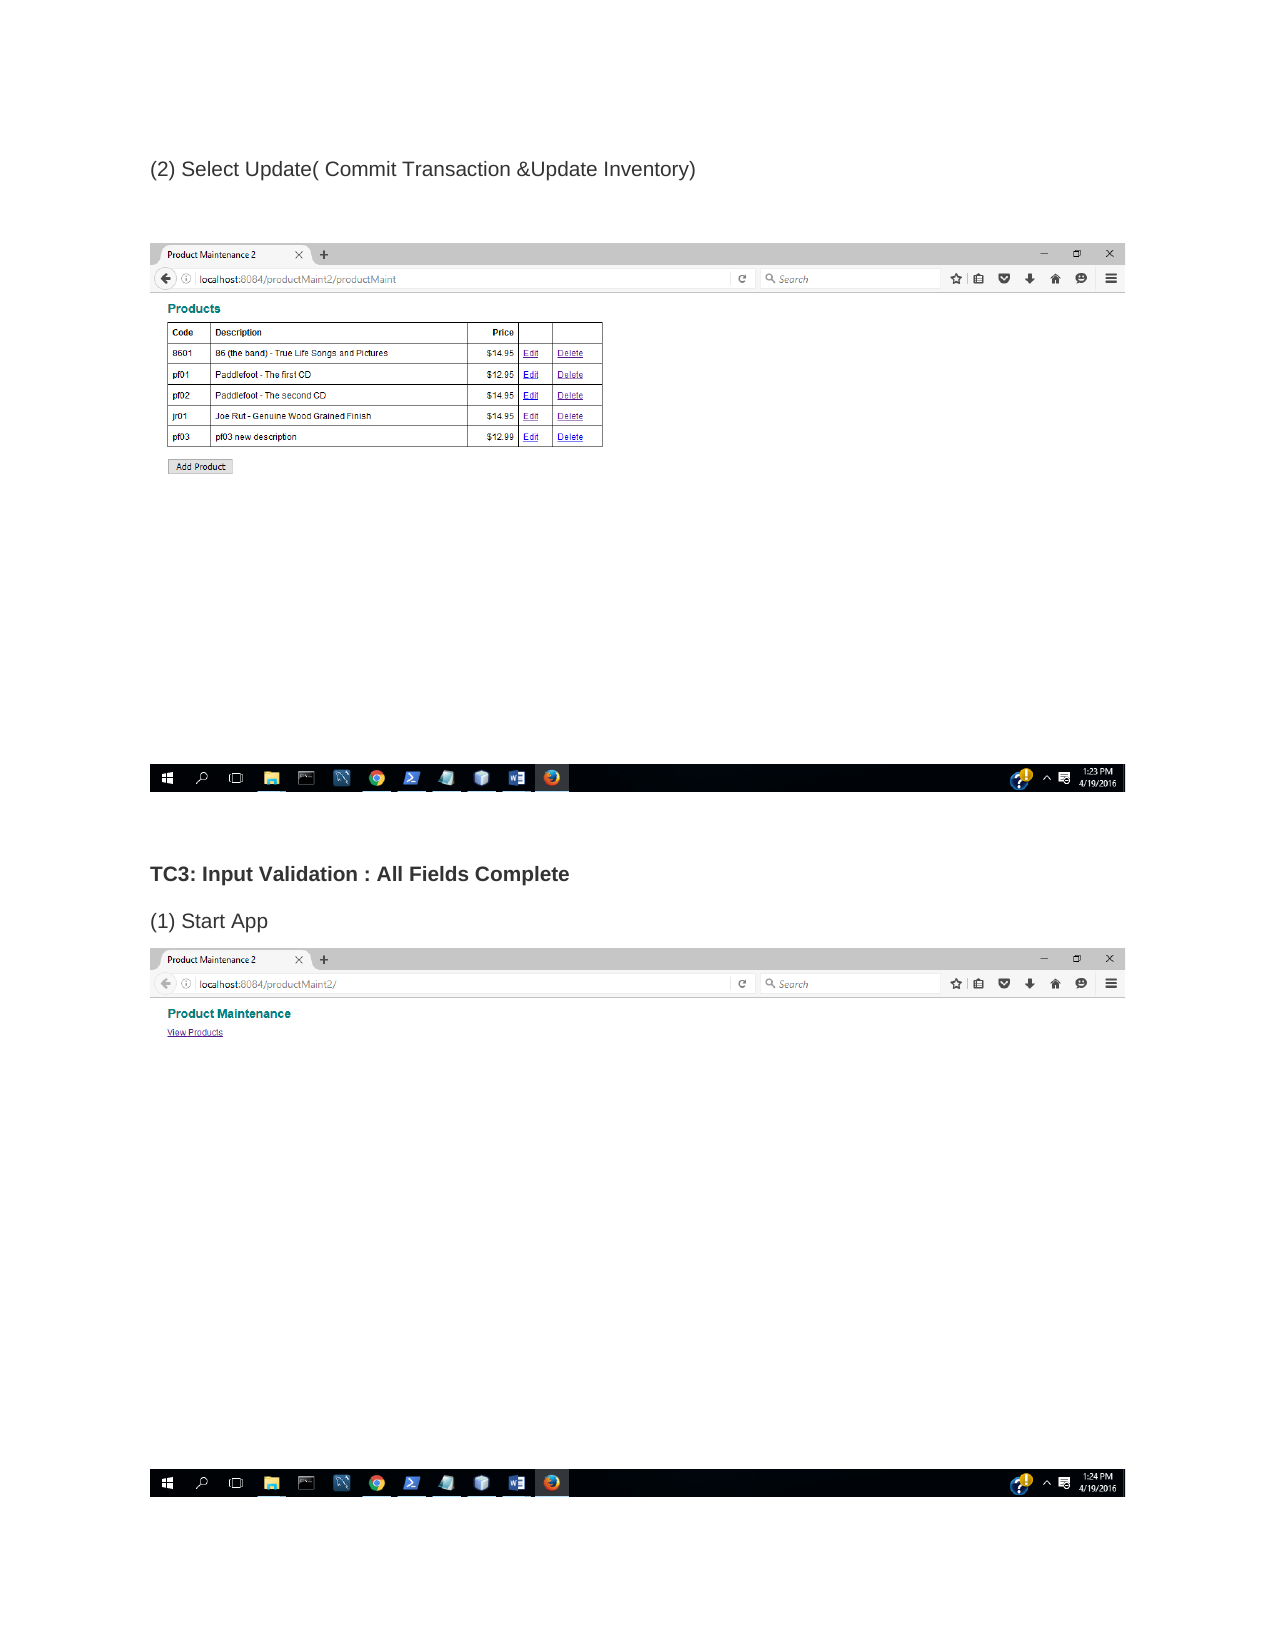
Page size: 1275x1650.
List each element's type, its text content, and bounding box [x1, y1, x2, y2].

text (2) Select Update( Commit Transaction &Update Inventory) [150, 150, 1125, 181]
text (1) Start App [150, 901, 1125, 932]
text TC3: Input Validation : All Fields Complete [150, 854, 1125, 886]
picture [150, 243, 1125, 792]
picture [150, 948, 1125, 1497]
